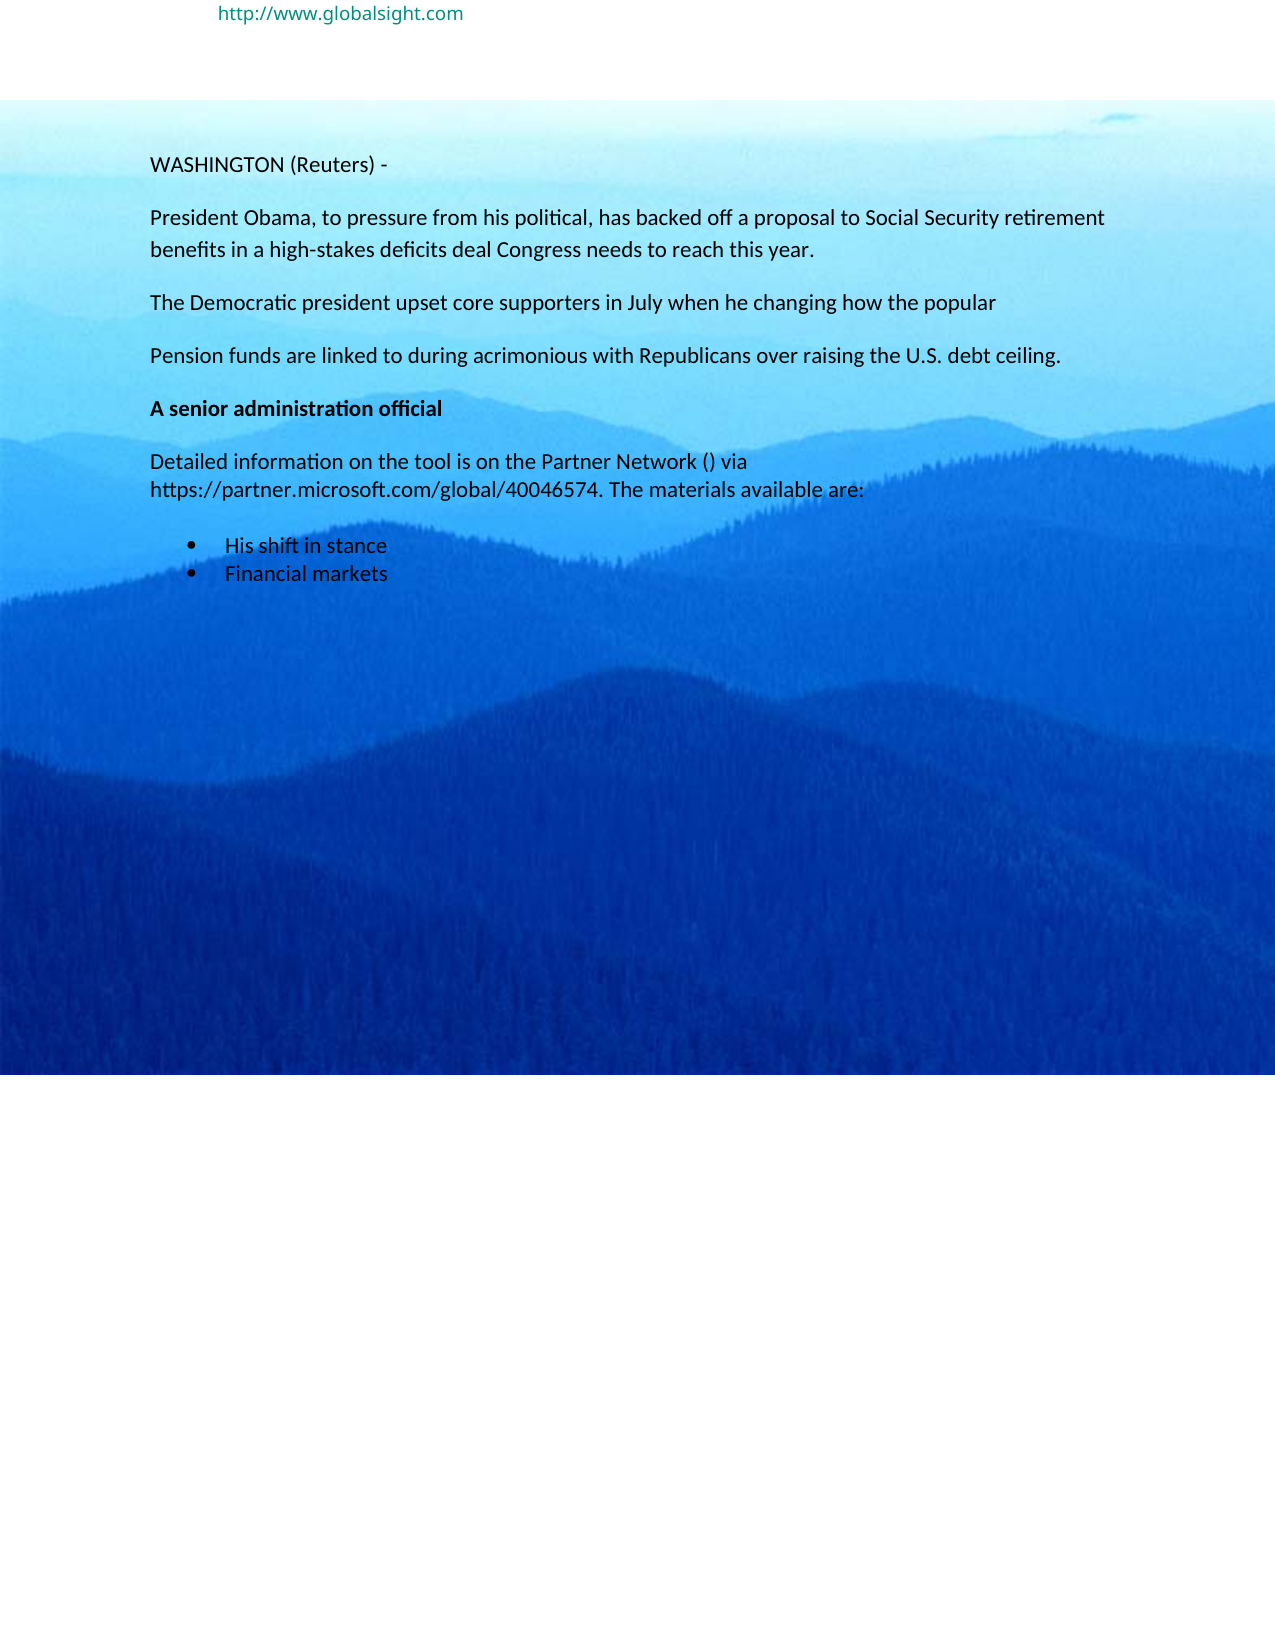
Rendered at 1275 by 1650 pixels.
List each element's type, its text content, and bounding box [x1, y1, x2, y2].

text Pension funds are linked to during acrimonious with Republicans over raising the U.S. debt ceiling. [150, 341, 1125, 369]
picture [0, 100, 1275, 1075]
subtitle A senior administration official [150, 394, 1125, 422]
text The Democratic president upset core supporters in July when he changing how the popular [150, 288, 1125, 316]
text WASHINGTON (Reuters) - [150, 150, 1125, 178]
list Financial markets [187, 559, 1125, 587]
text President Obama, to pressure from his political, has backed off a proposal to Social Security retirement benefits in a high-stakes deficits deal Congress needs to reach this year. [150, 203, 1125, 263]
text Detailed information on the tool is on the Partner Network () via https://partner.microsoft.com/global/40046574. The materials available are: [150, 447, 1125, 503]
list His shift in stance [187, 531, 1125, 559]
